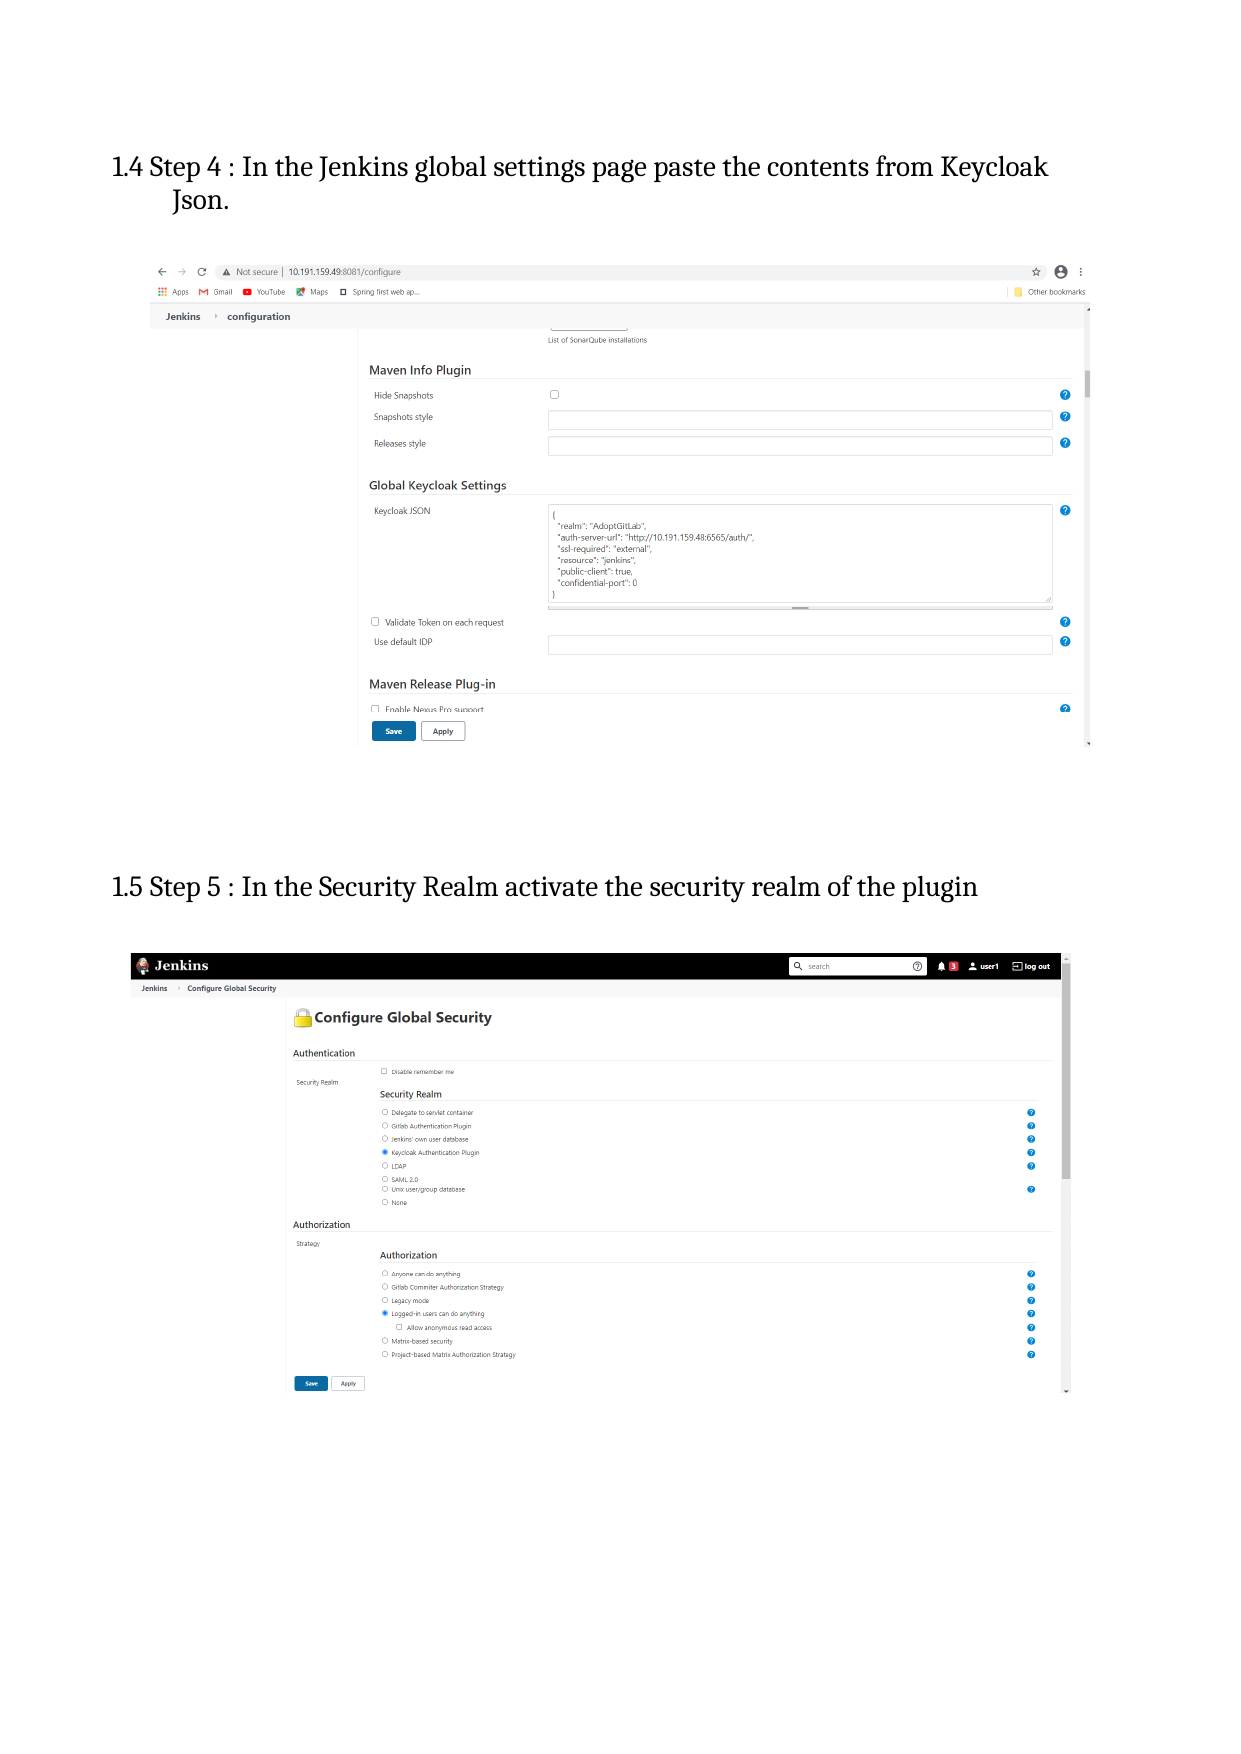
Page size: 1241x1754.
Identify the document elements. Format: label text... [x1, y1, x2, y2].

picture [130, 953, 1071, 1393]
picture [150, 265, 1091, 747]
subtitle Step 5 : In the Security Realm activate the security realm of the plugin [112, 871, 1090, 904]
subtitle Step 4 : In the Jenkins global settings page paste the contents from Keycloak Json. [112, 150, 1090, 217]
